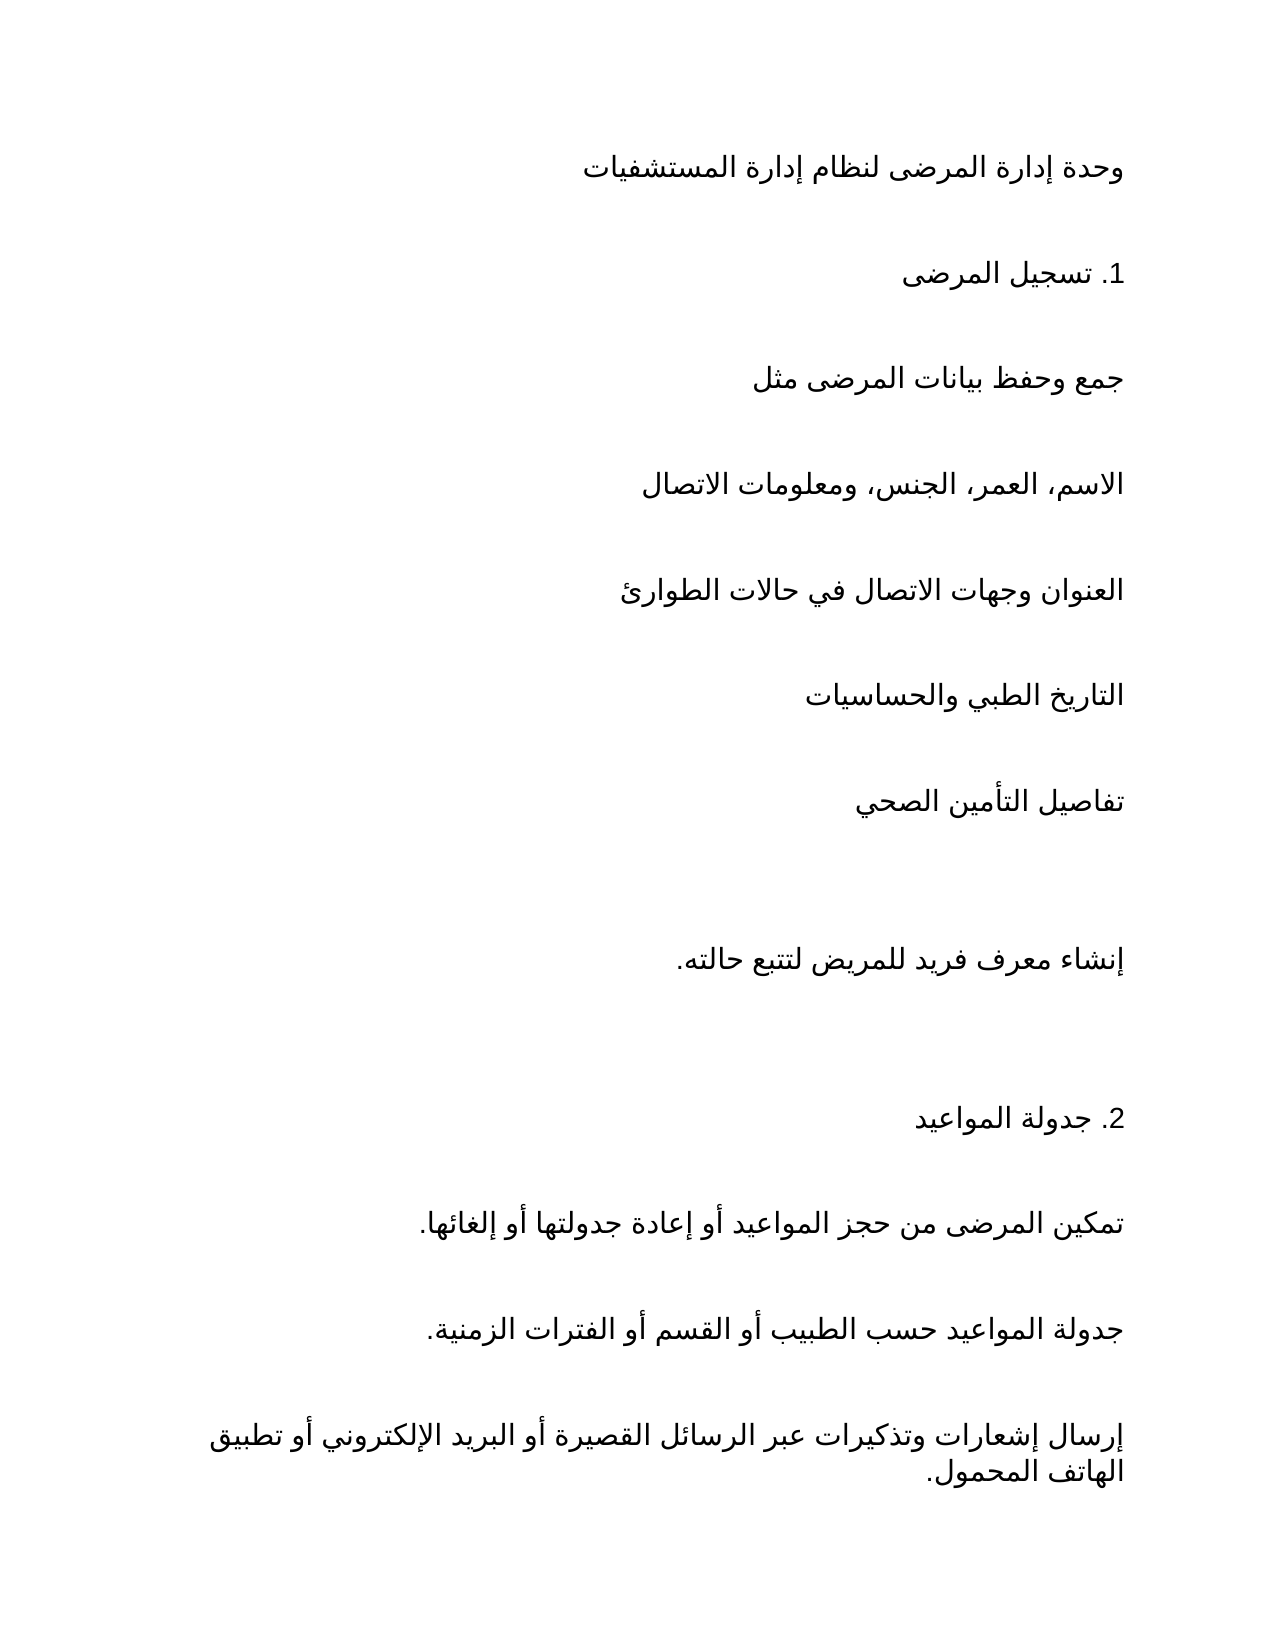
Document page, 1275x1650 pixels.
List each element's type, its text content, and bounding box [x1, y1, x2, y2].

text الاسم، العمر، الجنس، ومعلومات الاتصال [150, 467, 1125, 500]
text 1. تسجيل المرضى [150, 256, 1125, 289]
text وحدة إدارة المرضى لنظام إدارة المستشفيات [150, 150, 1125, 183]
text العنوان وجهات الاتصال في حالات الطوارئ [150, 572, 1125, 606]
text التاريخ الطبي والحساسيات [150, 678, 1125, 712]
text إرسال إشعارات وتذكيرات عبر الرسائل القصيرة أو البريد الإلكتروني أو تطبيق الهاتف المحمول. [150, 1417, 1125, 1487]
text 2. جدولة المواعيد [150, 1101, 1125, 1134]
text تمكين المرضى من حجز المواعيد أو إعادة جدولتها أو إلغائها. [150, 1206, 1125, 1240]
text إنشاء معرف فريد للمريض لتتبع حالته. [150, 942, 1125, 976]
text تفاصيل التأمين الصحي [150, 784, 1125, 817]
text جمع وحفظ بيانات المرضى مثل [150, 361, 1125, 395]
text جدولة المواعيد حسب الطبيب أو القسم أو الفترات الزمنية. [150, 1312, 1125, 1345]
